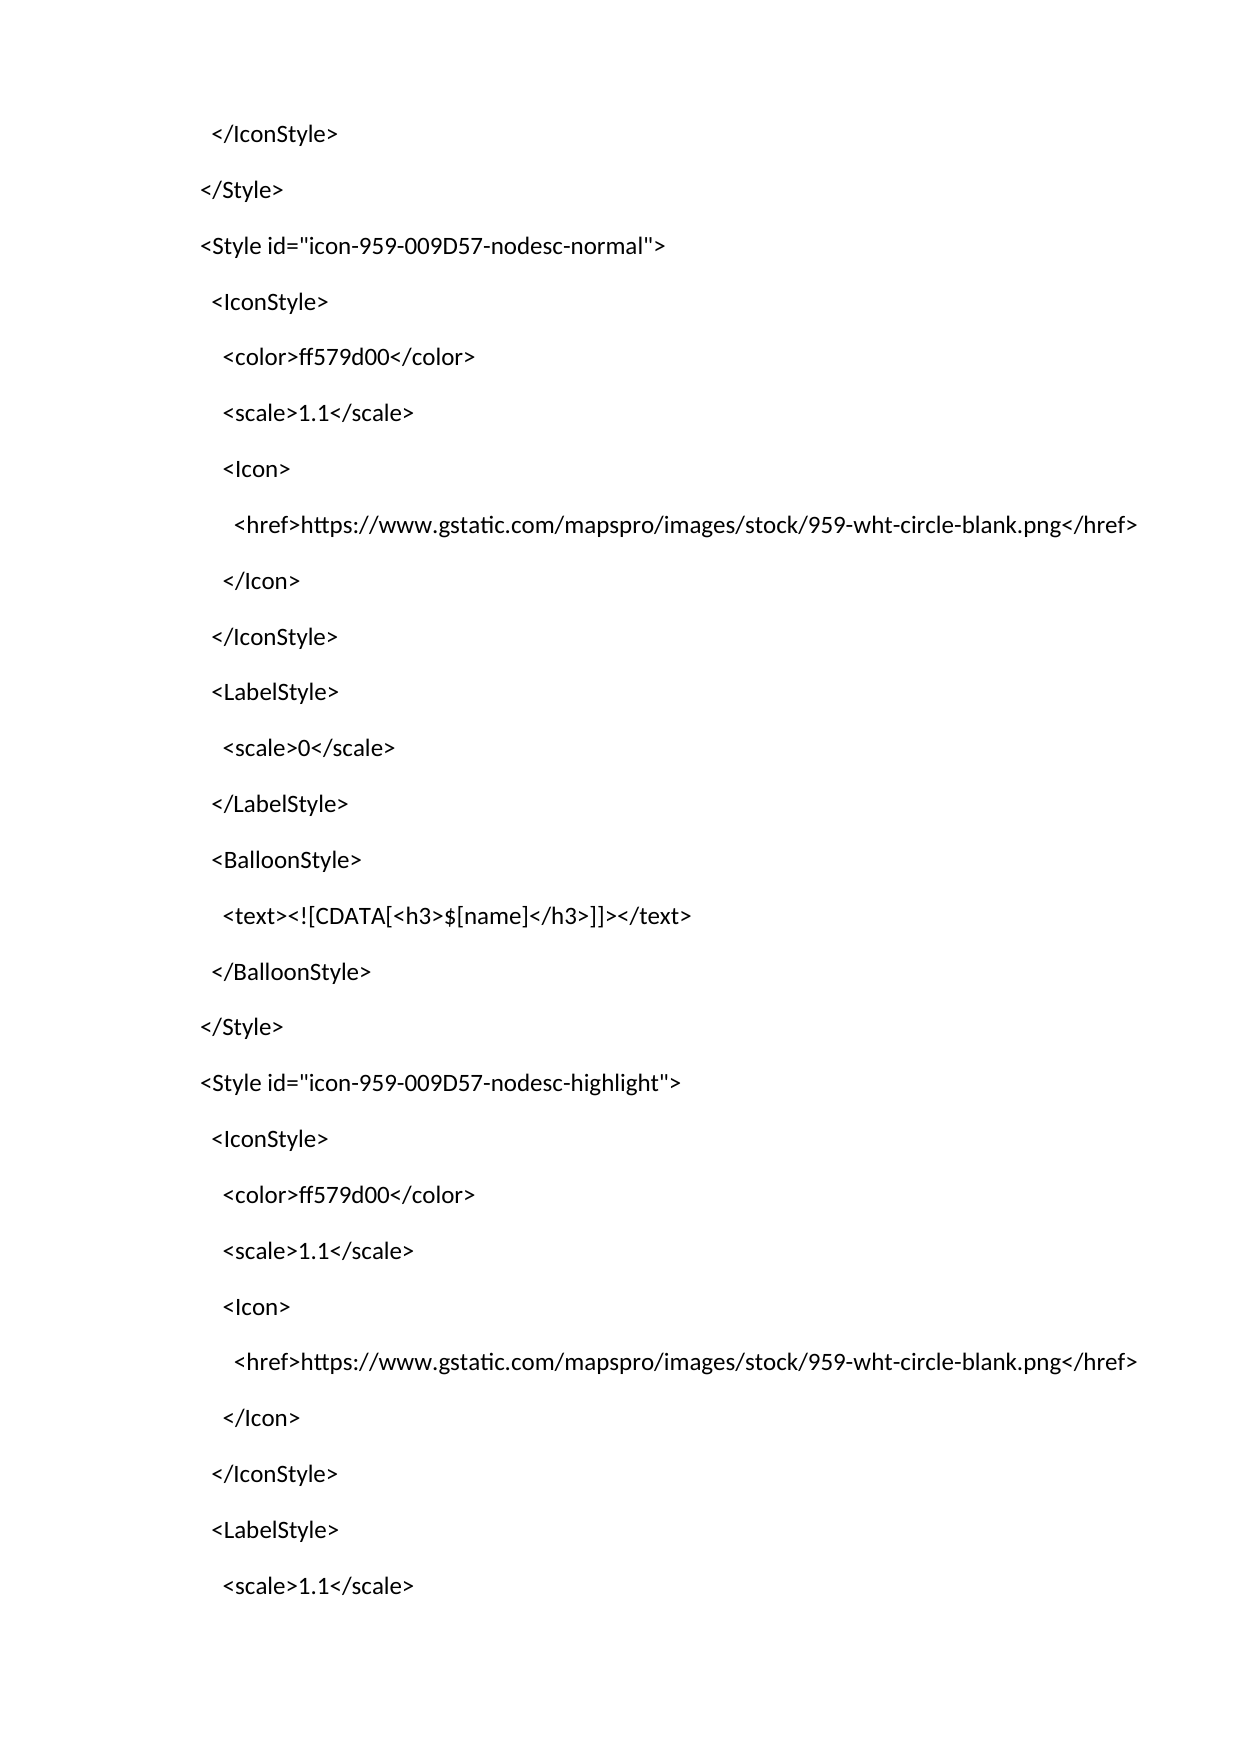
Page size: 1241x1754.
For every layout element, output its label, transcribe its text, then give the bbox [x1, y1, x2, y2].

text <Style id="icon-959-009D57-nodesc-highlight"> [177, 1067, 1152, 1098]
text </Style> [177, 1011, 1152, 1042]
text </IconStyle> [177, 621, 1152, 651]
text <Icon> [177, 453, 1152, 484]
text </Icon> [177, 1402, 1152, 1433]
text <scale>1.1</scale> [177, 397, 1152, 428]
text <color>ff579d00</color> [177, 1179, 1152, 1209]
text <color>ff579d00</color> [177, 341, 1152, 372]
text </LabelStyle> [177, 788, 1152, 819]
text </IconStyle> [177, 1458, 1152, 1489]
text <scale>1.1</scale> [177, 1235, 1152, 1265]
text <scale>1.1</scale> [177, 1570, 1152, 1600]
text </IconStyle> [177, 118, 1152, 149]
text <LabelStyle> [177, 676, 1152, 707]
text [177, 509, 1152, 539]
text <IconStyle> [177, 1123, 1152, 1154]
text <BalloonStyle> [177, 844, 1152, 874]
text <Icon> [177, 1291, 1152, 1321]
text <Style id="icon-959-009D57-nodesc-normal"> [177, 230, 1152, 260]
text <IconStyle> [177, 286, 1152, 316]
text <href>https://www.gstatic.com/mapspro/images/stock/959-wht-circle-blank.png</href> [177, 1346, 1152, 1377]
text <text><![CDATA[<h3>$[name]</h3>]]></text> [177, 900, 1152, 930]
text </Style> [177, 174, 1152, 204]
text </BalloonStyle> [177, 956, 1152, 986]
text </Icon> [177, 565, 1152, 595]
text <LabelStyle> [177, 1514, 1152, 1544]
text <scale>0</scale> [177, 732, 1152, 763]
